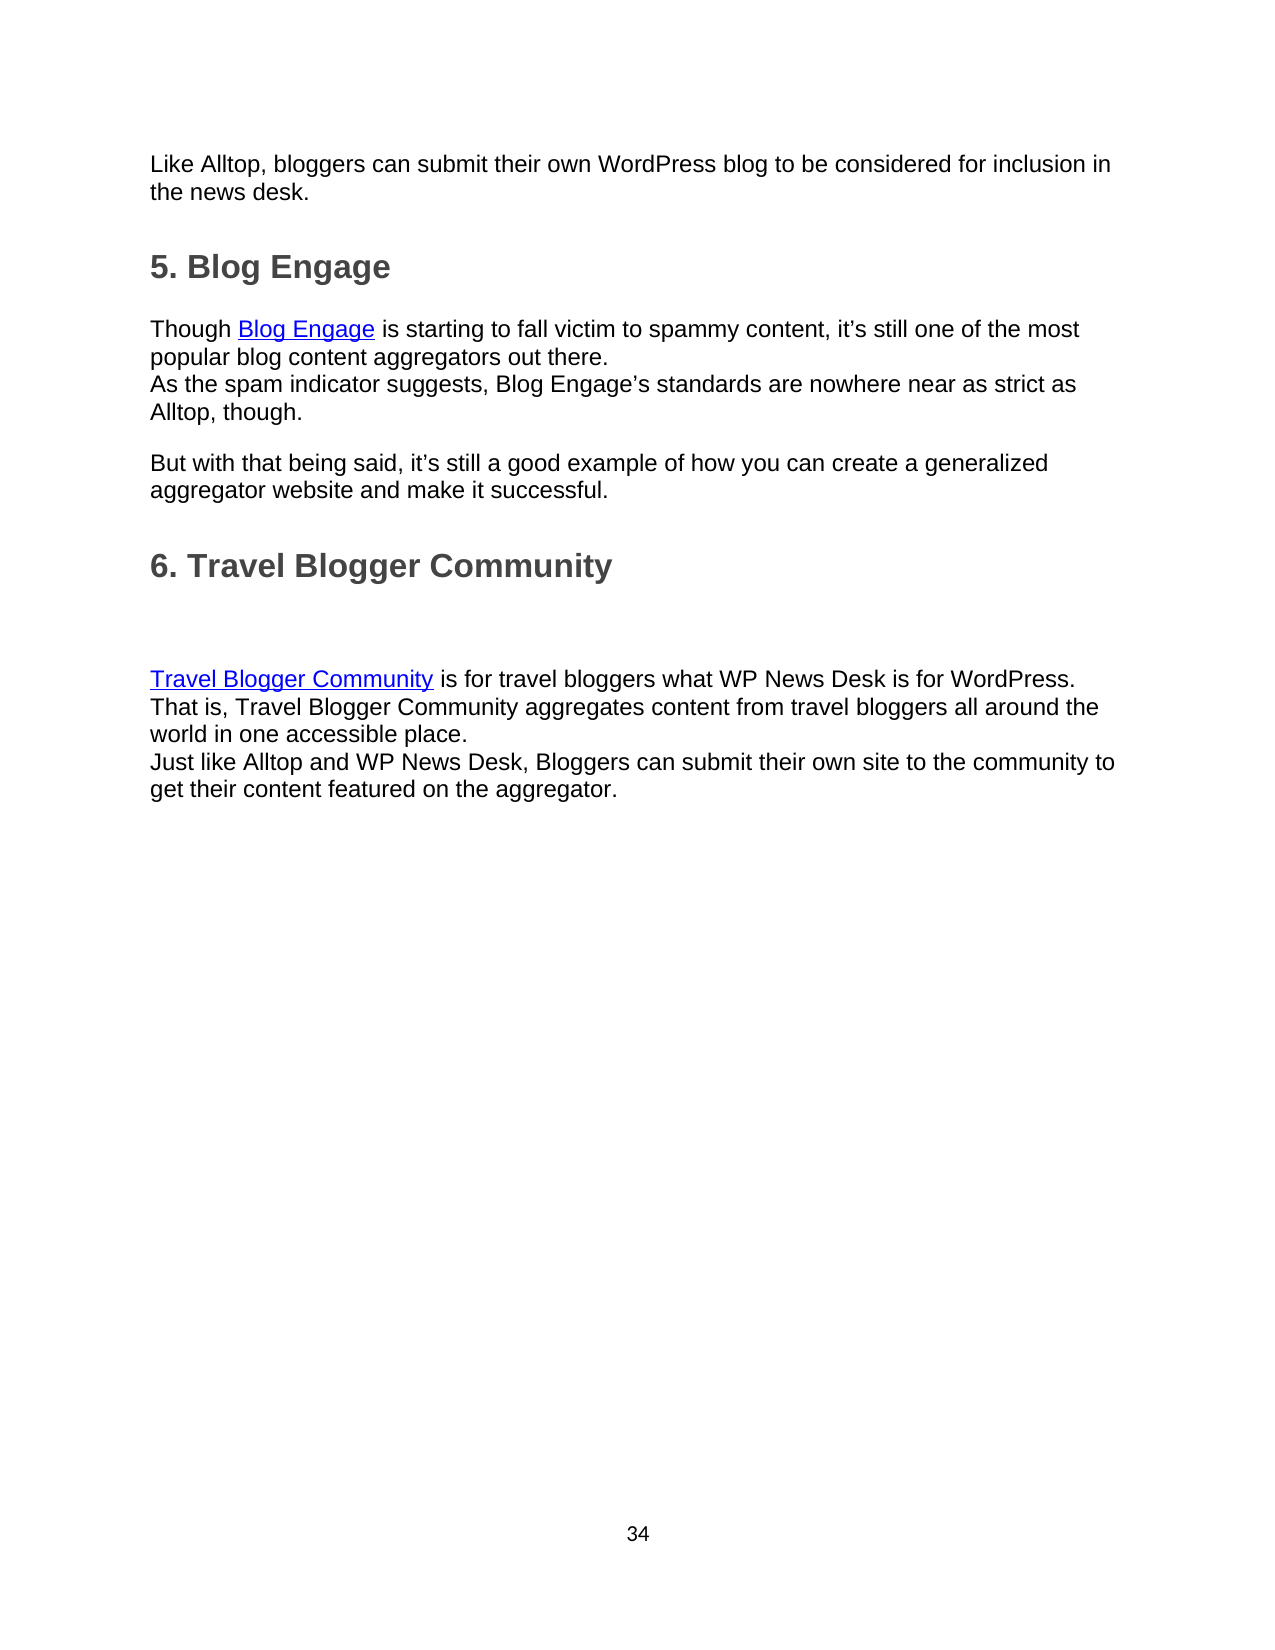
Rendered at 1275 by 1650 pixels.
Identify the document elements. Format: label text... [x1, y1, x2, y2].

text But with that being said, it’s still a good example of how you can create a generalized aggregator website and make it successful. [150, 449, 1125, 504]
text As the spam indicator suggests, Blog Engage’s standards are nowhere near as strict as Alltop, though. [150, 370, 1125, 425]
subtitle 6. Travel Blogger Community [150, 546, 1125, 585]
text Travel Blogger Community is for travel bloggers what WP News Desk is for WordPress. That is, Travel Blogger Community aggregates content from travel bloggers all around the world in one accessible place. [150, 665, 1125, 748]
subtitle 5. Blog Engage [150, 247, 1125, 286]
text Just like Alltop and WP News Desk, Bloggers can submit their own site to the community to get their content featured on the aggregator. [150, 748, 1125, 803]
text Though Blog Engage is starting to fall victim to spammy content, it’s still one of the most popular blog content aggregators out there. [150, 315, 1125, 370]
text Like Alltop, bloggers can submit their own WordPress blog to be considered for inclusion in the news desk. [150, 150, 1125, 205]
